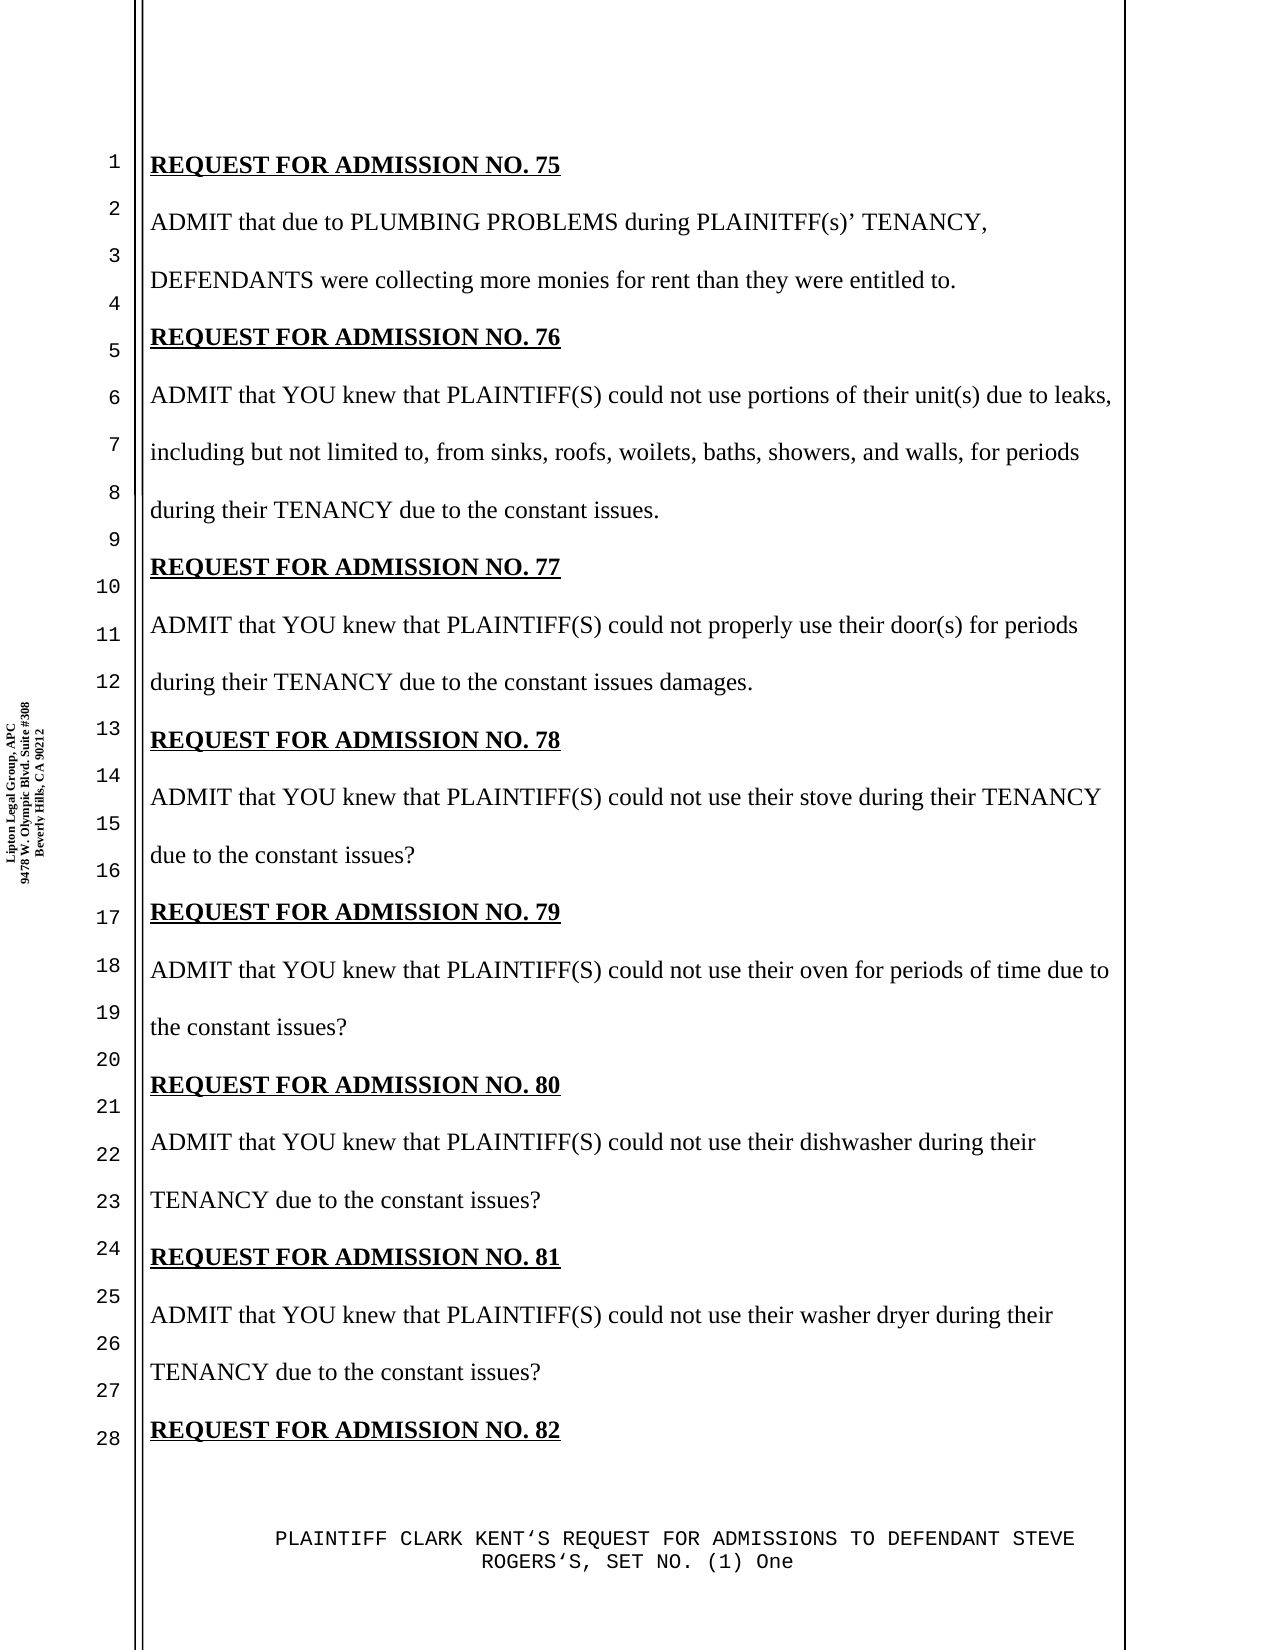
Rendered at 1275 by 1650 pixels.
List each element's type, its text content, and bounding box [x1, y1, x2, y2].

text ADMIT that due to PLUMBING PROBLEMS during PLAINITFF(s)’ TENANCY, DEFENDANTS were collecting more monies for rent than they were entitled to. [150, 207, 1125, 294]
text ADMIT that YOU knew that PLAINTIFF(S) could not properly use their door(s) for periods during their TENANCY due to the constant issues damages. [150, 610, 1125, 696]
text ADMIT that YOU knew that PLAINTIFF(S) could not use portions of their unit(s) due to leaks, including but not limited to, from sinks, roofs, woilets, baths, showers, and walls, for periods during their TENANCY due to the constant issues. [150, 380, 1125, 524]
text REQUEST FOR ADMISSION NO. 75 [150, 150, 1125, 179]
text REQUEST FOR ADMISSION NO. 81 [150, 1242, 1125, 1271]
text ADMIT that YOU knew that PLAINTIFF(S) could not use their washer dryer during their TENANCY due to the constant issues? [150, 1300, 1125, 1386]
text REQUEST FOR ADMISSION NO. 82 [150, 1415, 1125, 1444]
text ADMIT that YOU knew that PLAINTIFF(S) could not use their dishwasher during their TENANCY due to the constant issues? [150, 1127, 1125, 1214]
text ADMIT that YOU knew that PLAINTIFF(S) could not use their stove during their TENANCY due to the constant issues? [150, 782, 1125, 869]
text ADMIT that YOU knew that PLAINTIFF(S) could not use their oven for periods of time due to the constant issues? [150, 955, 1125, 1041]
text REQUEST FOR ADMISSION NO. 77 [150, 552, 1125, 581]
text REQUEST FOR ADMISSION NO. 76 [150, 322, 1125, 351]
text REQUEST FOR ADMISSION NO. 79 [150, 897, 1125, 926]
text REQUEST FOR ADMISSION NO. 80 [150, 1070, 1125, 1099]
text REQUEST FOR ADMISSION NO. 78 [150, 725, 1125, 754]
